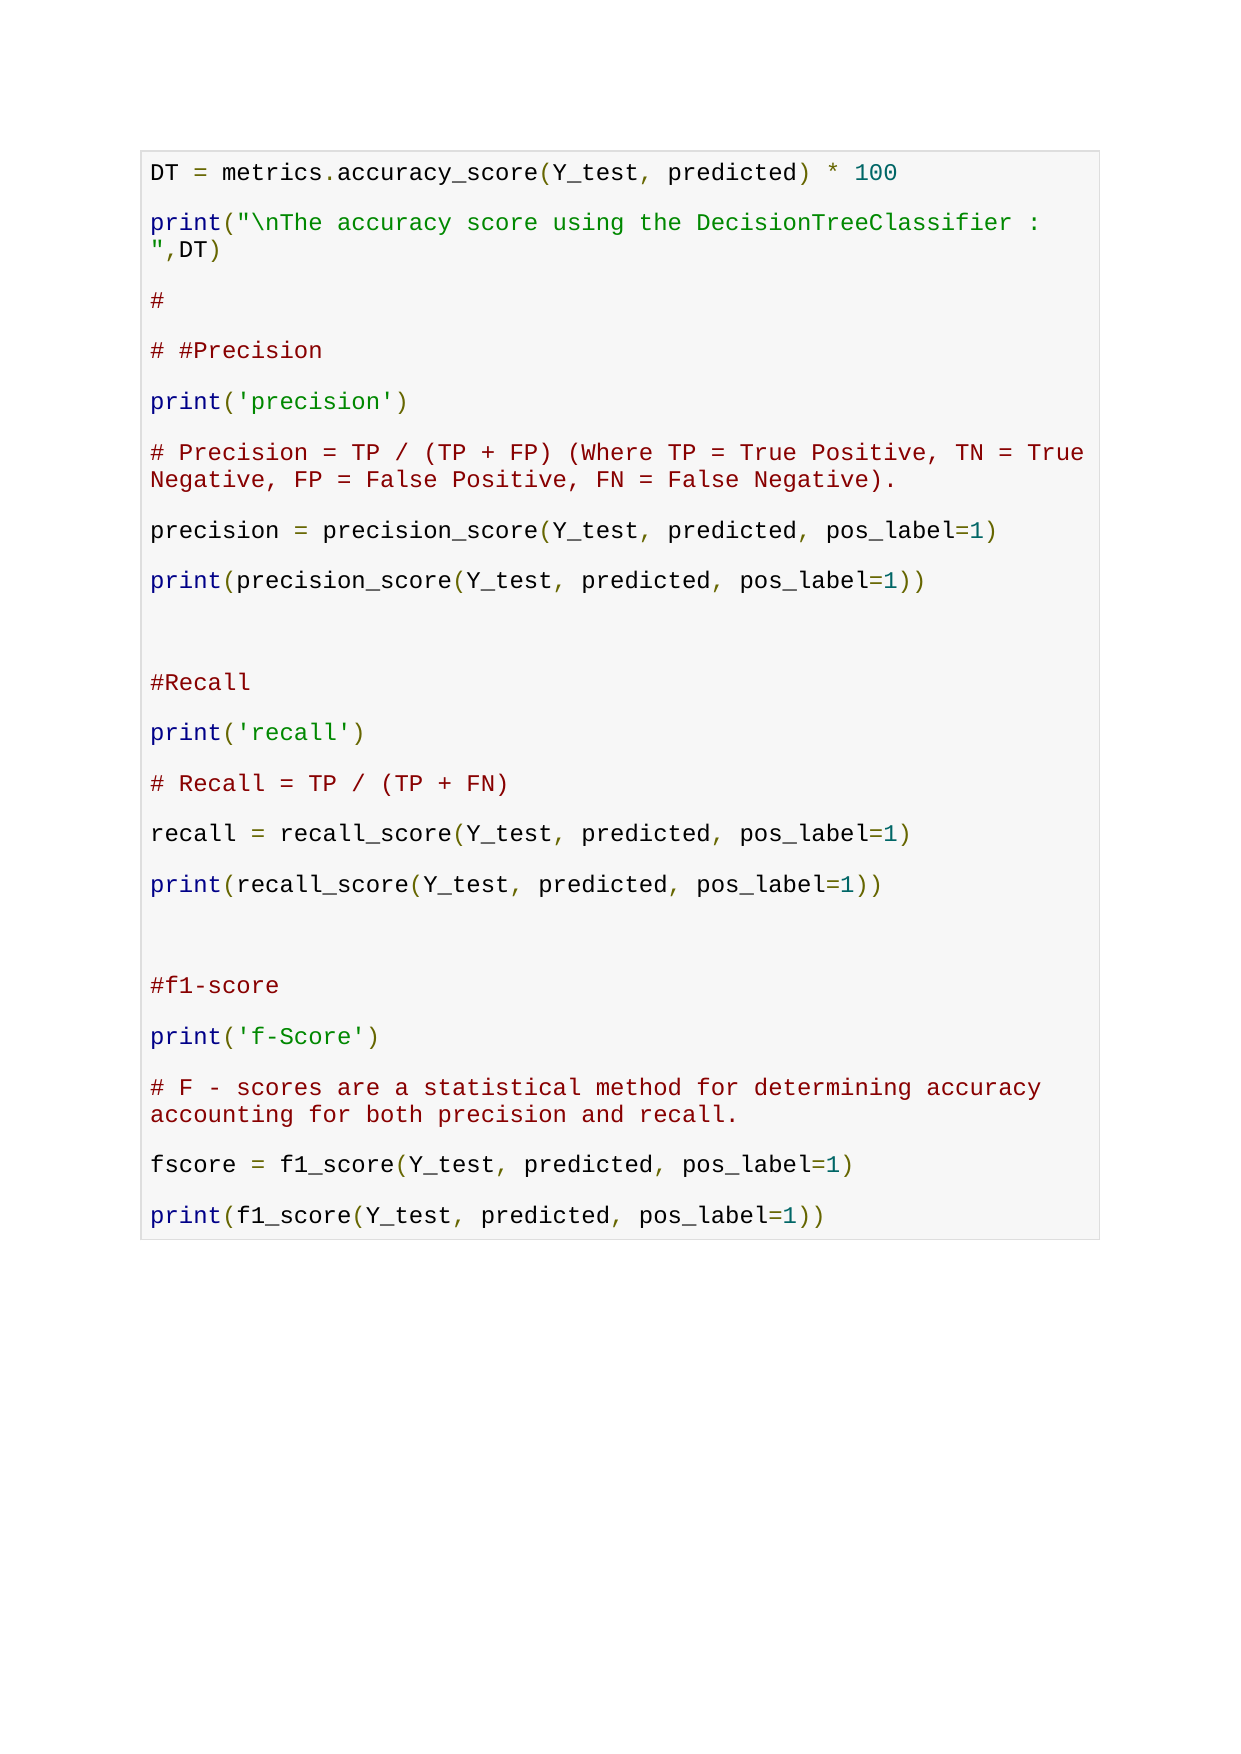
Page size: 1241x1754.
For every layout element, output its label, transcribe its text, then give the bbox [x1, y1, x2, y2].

text print(recall_score(Y_test, predicted, pos_label=1)) [142, 862, 1099, 899]
text # [142, 278, 1099, 316]
text print("\nThe accuracy score using the DecisionTreeClassifier : ",DT) [142, 201, 1099, 265]
text #Recall [142, 660, 1099, 697]
text print('recall') [142, 711, 1099, 748]
text # Recall = TP / (TP + FN) [142, 761, 1099, 798]
text print(f1_score(Y_test, predicted, pos_label=1)) [142, 1193, 1099, 1239]
text print(precision_score(Y_test, predicted, pos_label=1)) [142, 559, 1099, 596]
text print('precision') [142, 380, 1099, 417]
text precision = precision_score(Y_test, predicted, pos_label=1) [142, 508, 1099, 545]
text recall = recall_score(Y_test, predicted, pos_label=1) [142, 812, 1099, 849]
text # #Precision [142, 329, 1099, 366]
text print('f-Score') [142, 1014, 1099, 1051]
text # F - scores are a statistical method for determining accuracy accounting for both precision and recall. [142, 1065, 1099, 1129]
text #f1-score [142, 964, 1099, 1001]
text # Precision = TP / (TP + FP) (Where TP = True Positive, TN = True Negative, FP = False Positive, FN = False Negative). [142, 430, 1099, 494]
text DT = metrics.accuracy_score(Y_test, predicted) * 100 [142, 152, 1099, 187]
text fscore = f1_score(Y_test, predicted, pos_label=1) [142, 1143, 1099, 1180]
